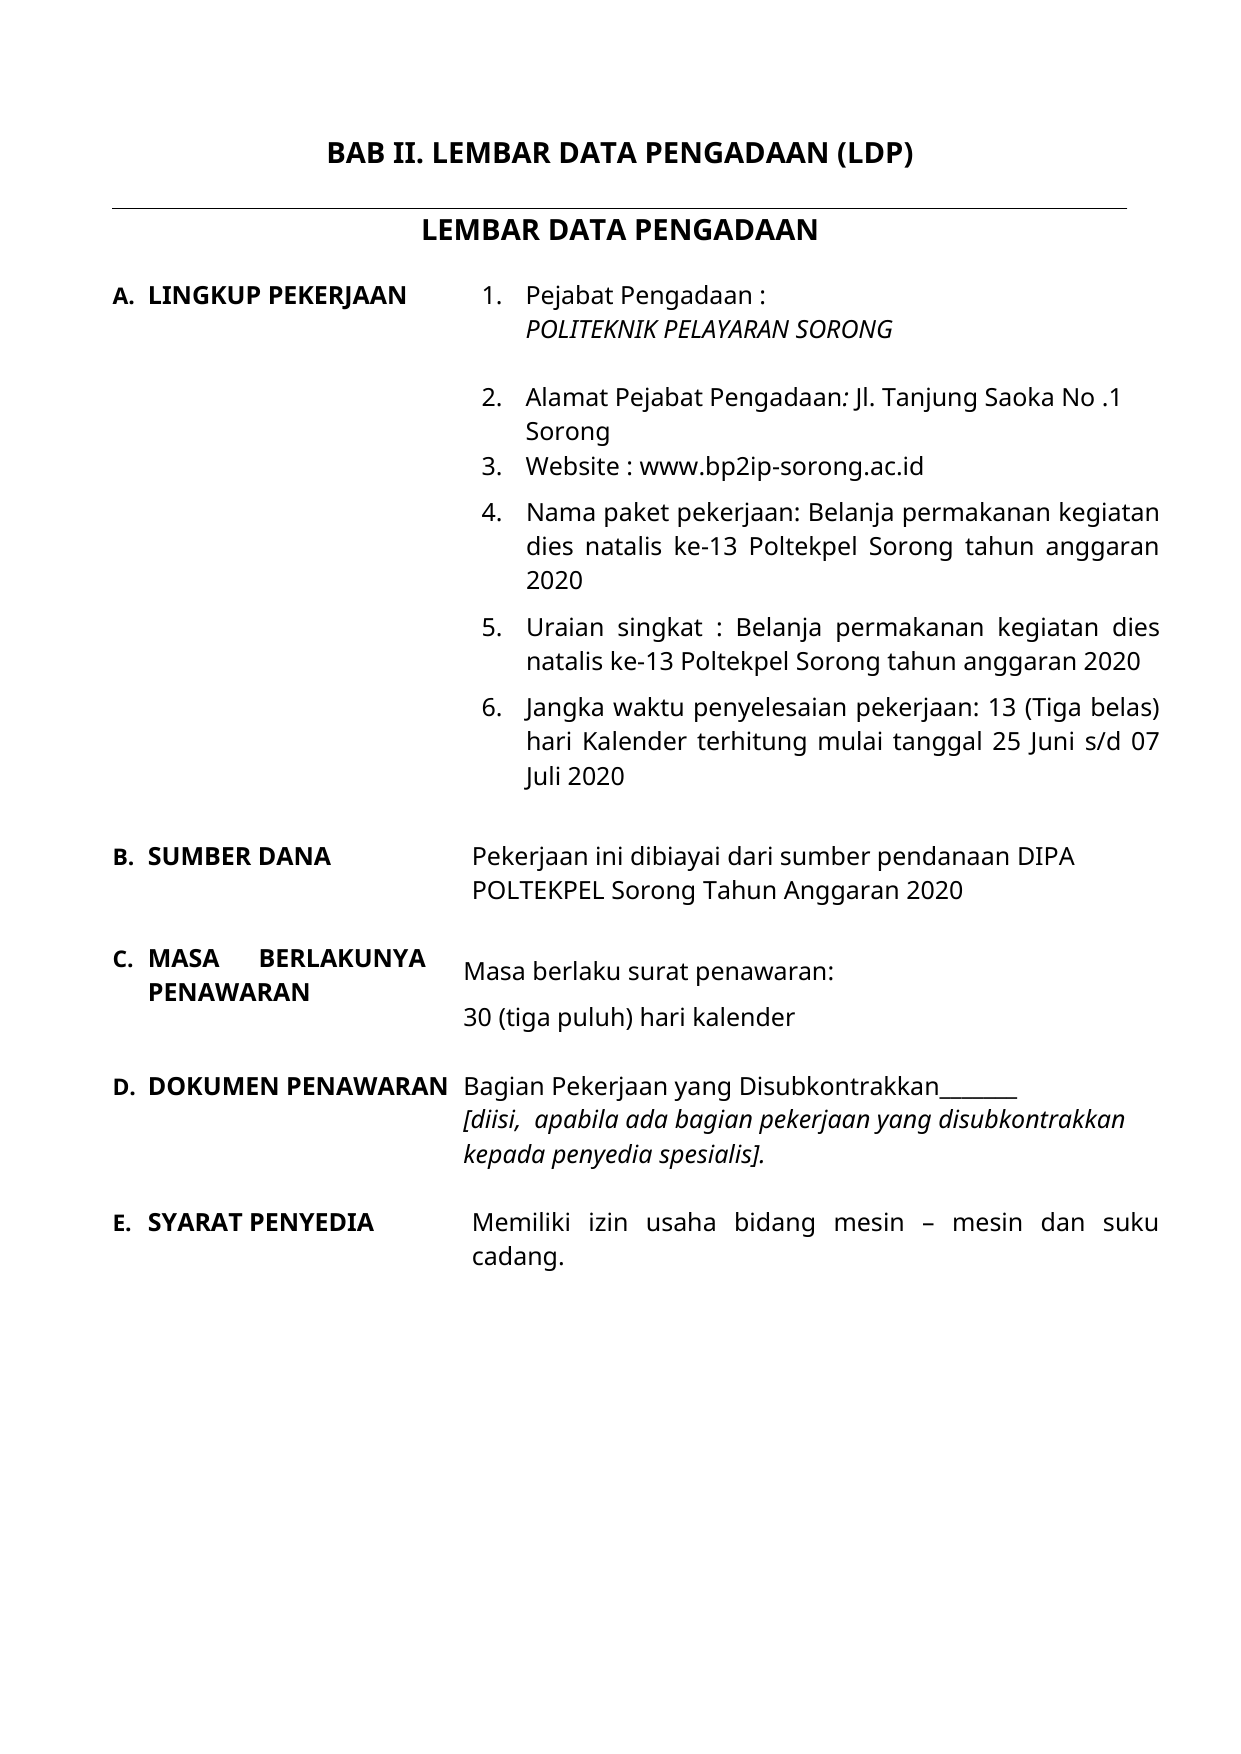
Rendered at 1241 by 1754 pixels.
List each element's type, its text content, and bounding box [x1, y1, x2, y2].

table_cell MASA BERLAKUNYA PENAWARAN [101, 941, 452, 1068]
table_cell Bagian Pekerjaan yang Disubkontrakkan_______ [diisi, apabila ada bagian pekerjaan yang disubkontrakkan kepada penyedia spesialis]. [452, 1068, 1172, 1204]
table_cell Masa berlaku surat penawaran: 30 (tiga puluh) hari kalender [452, 941, 1172, 1068]
table_cell DOKUMEN PENAWARAN [101, 1068, 452, 1204]
table_header LINGKUP PEKERJAAN [101, 278, 452, 839]
text LEMBAR DATA PENGADAAN [112, 209, 1127, 249]
subtitle BAB II. LEMBAR DATA PENGADAAN (LDP) [112, 132, 1127, 172]
table_header Pejabat Pengadaan : POLITEKNIK PELAYARAN SORONG Alamat Pejabat Pengadaan: Jl. Tanjung Saoka No .1 Sorong Website : www.bp2ip-sorong.ac.id Nama paket pekerjaan: Belanja permakanan kegiatan dies natalis ke-13 Poltekpel Sorong tahun anggaran 2020 Uraian singkat : Belanja permakanan kegiatan dies natalis ke-13 Poltekpel Sorong tahun anggaran 2020 Jangka waktu penyelesaian pekerjaan: 13 (Tiga belas) hari Kalender terhitung mulai tanggal 25 Juni s/d 07 Juli 2020 [452, 278, 1172, 839]
table_cell Memiliki izin usaha bidang mesin – mesin dan suku cadang. [452, 1204, 1172, 1307]
table_cell Pekerjaan ini dibiayai dari sumber pendanaan DIPA POLTEKPEL Sorong Tahun Anggaran 2020 [452, 839, 1172, 941]
table_cell SUMBER DANA [101, 839, 452, 941]
table_cell SYARAT PENYEDIA [101, 1204, 452, 1307]
